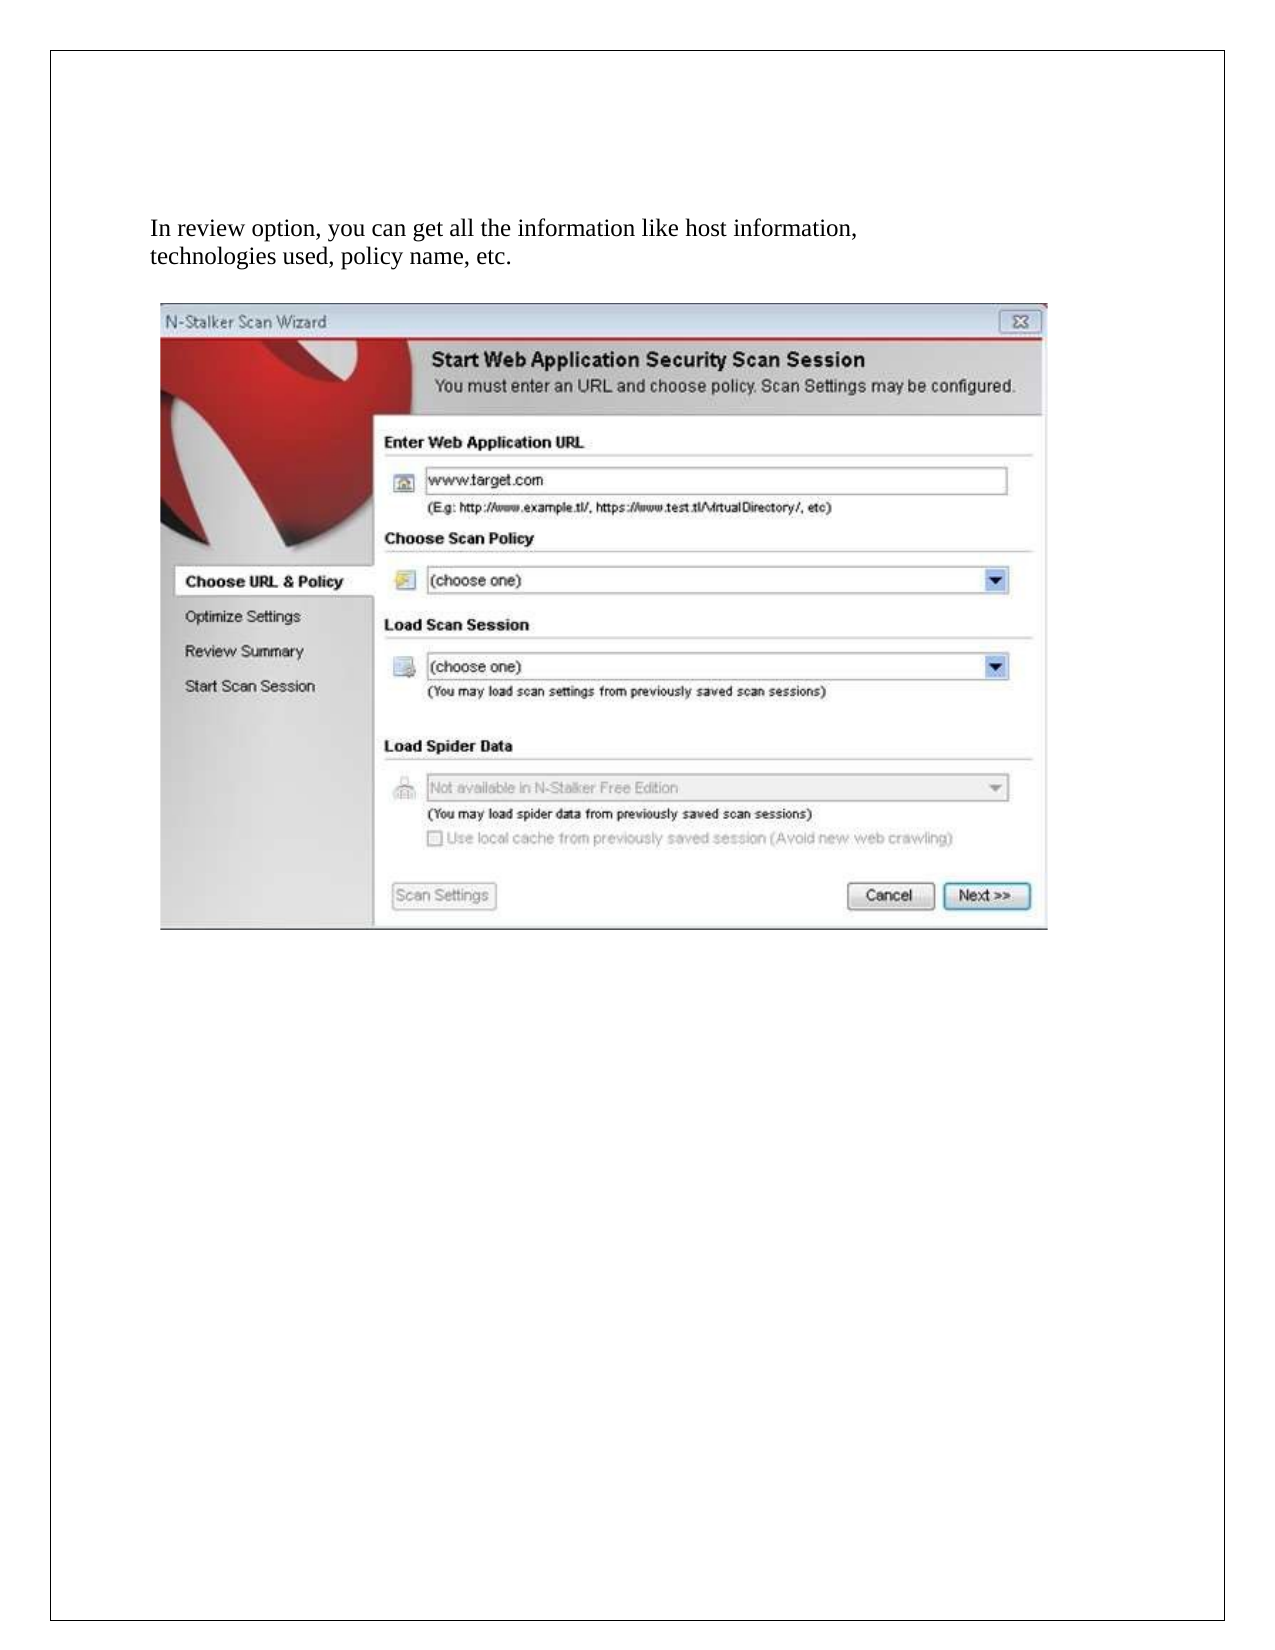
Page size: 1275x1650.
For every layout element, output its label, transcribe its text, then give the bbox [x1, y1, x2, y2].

picture [160, 303, 1048, 930]
text In review option, you can get all the information like host information, technologies used, policy name, etc. [150, 213, 968, 270]
